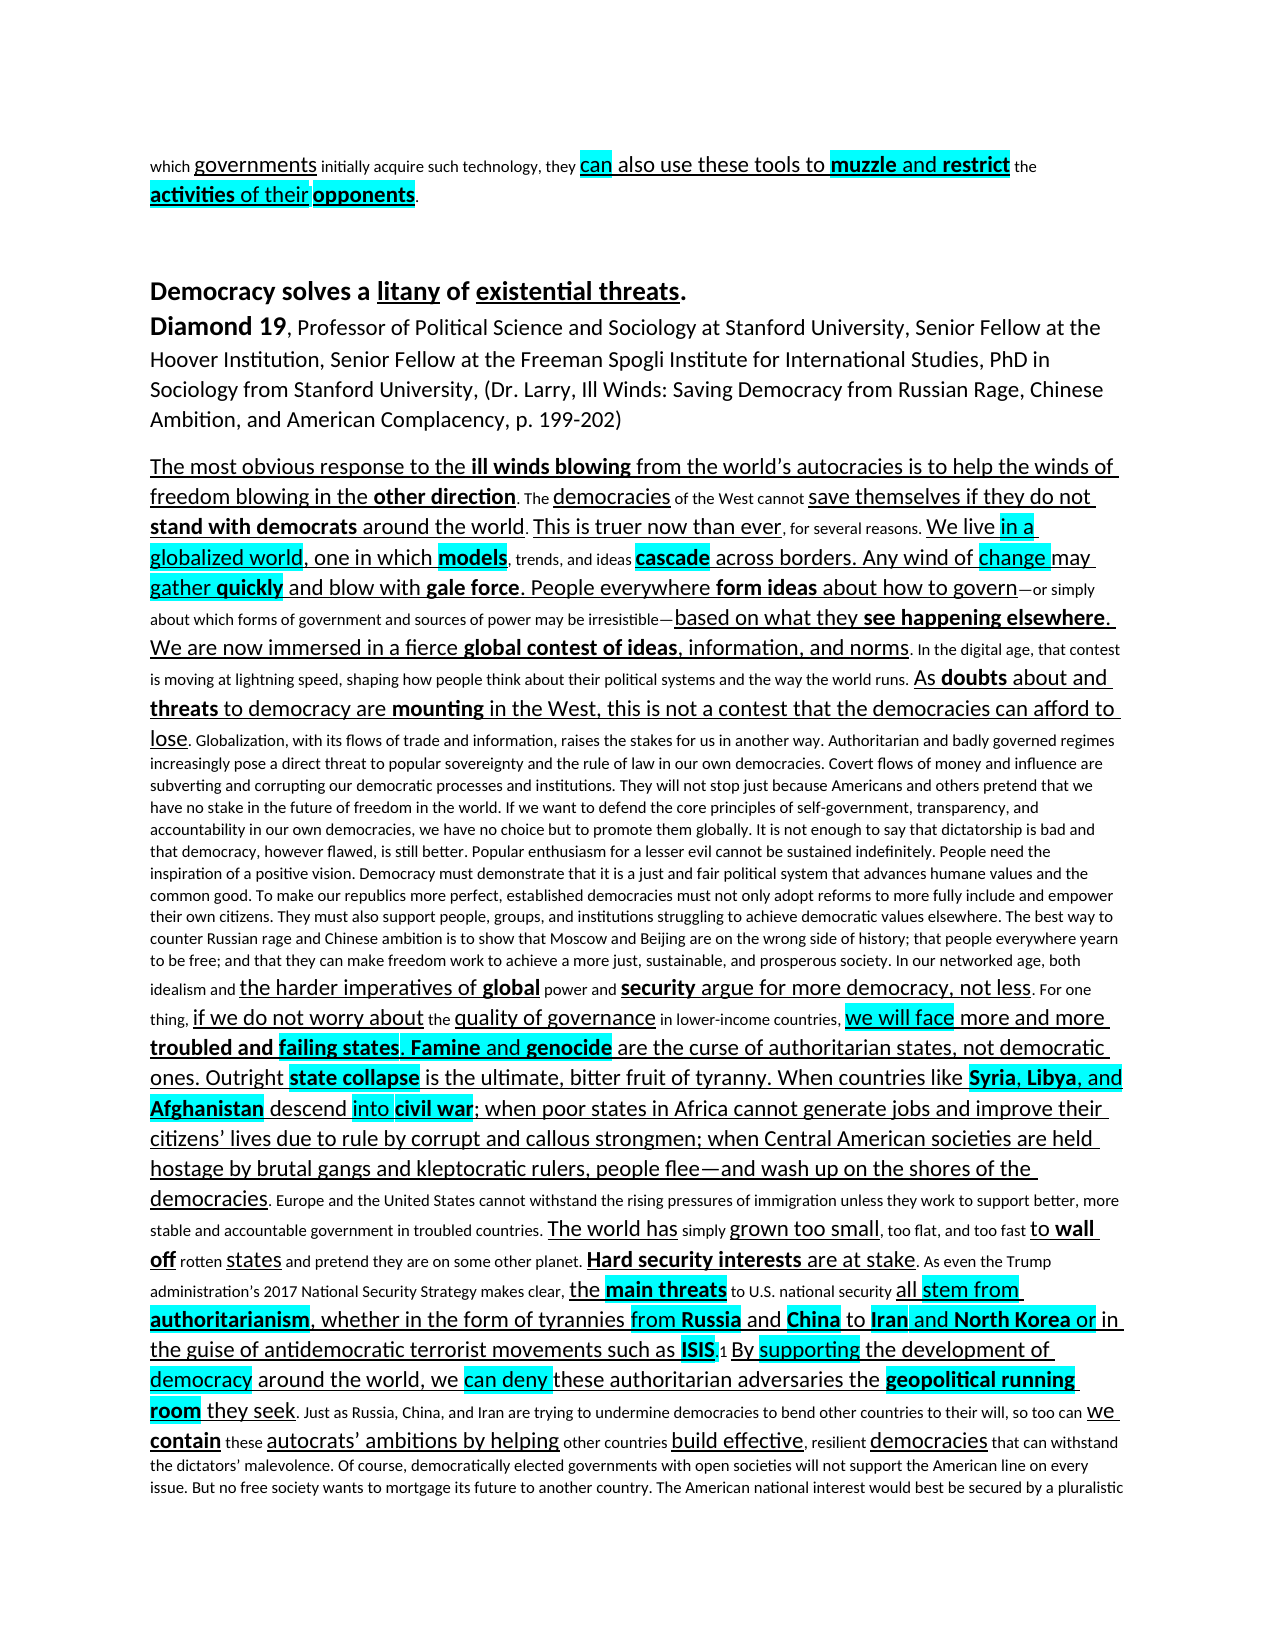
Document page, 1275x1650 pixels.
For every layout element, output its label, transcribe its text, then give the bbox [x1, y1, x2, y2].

subtitle Democracy solves a litany of existential threats. [150, 274, 1125, 307]
text Diamond 19, Professor of Political Science and Sociology at Stanford University, Senior Fellow at the Hoover Institution, Senior Fellow at the Freeman Spogli Institute for International Studies, PhD in Sociology from Stanford University, (Dr. Larry, Ill Winds: Saving Democracy from Russian Rage, Chinese Ambition, and American Complacency, p. 199-202) [150, 309, 1125, 433]
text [150, 150, 1125, 208]
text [150, 452, 1125, 1498]
